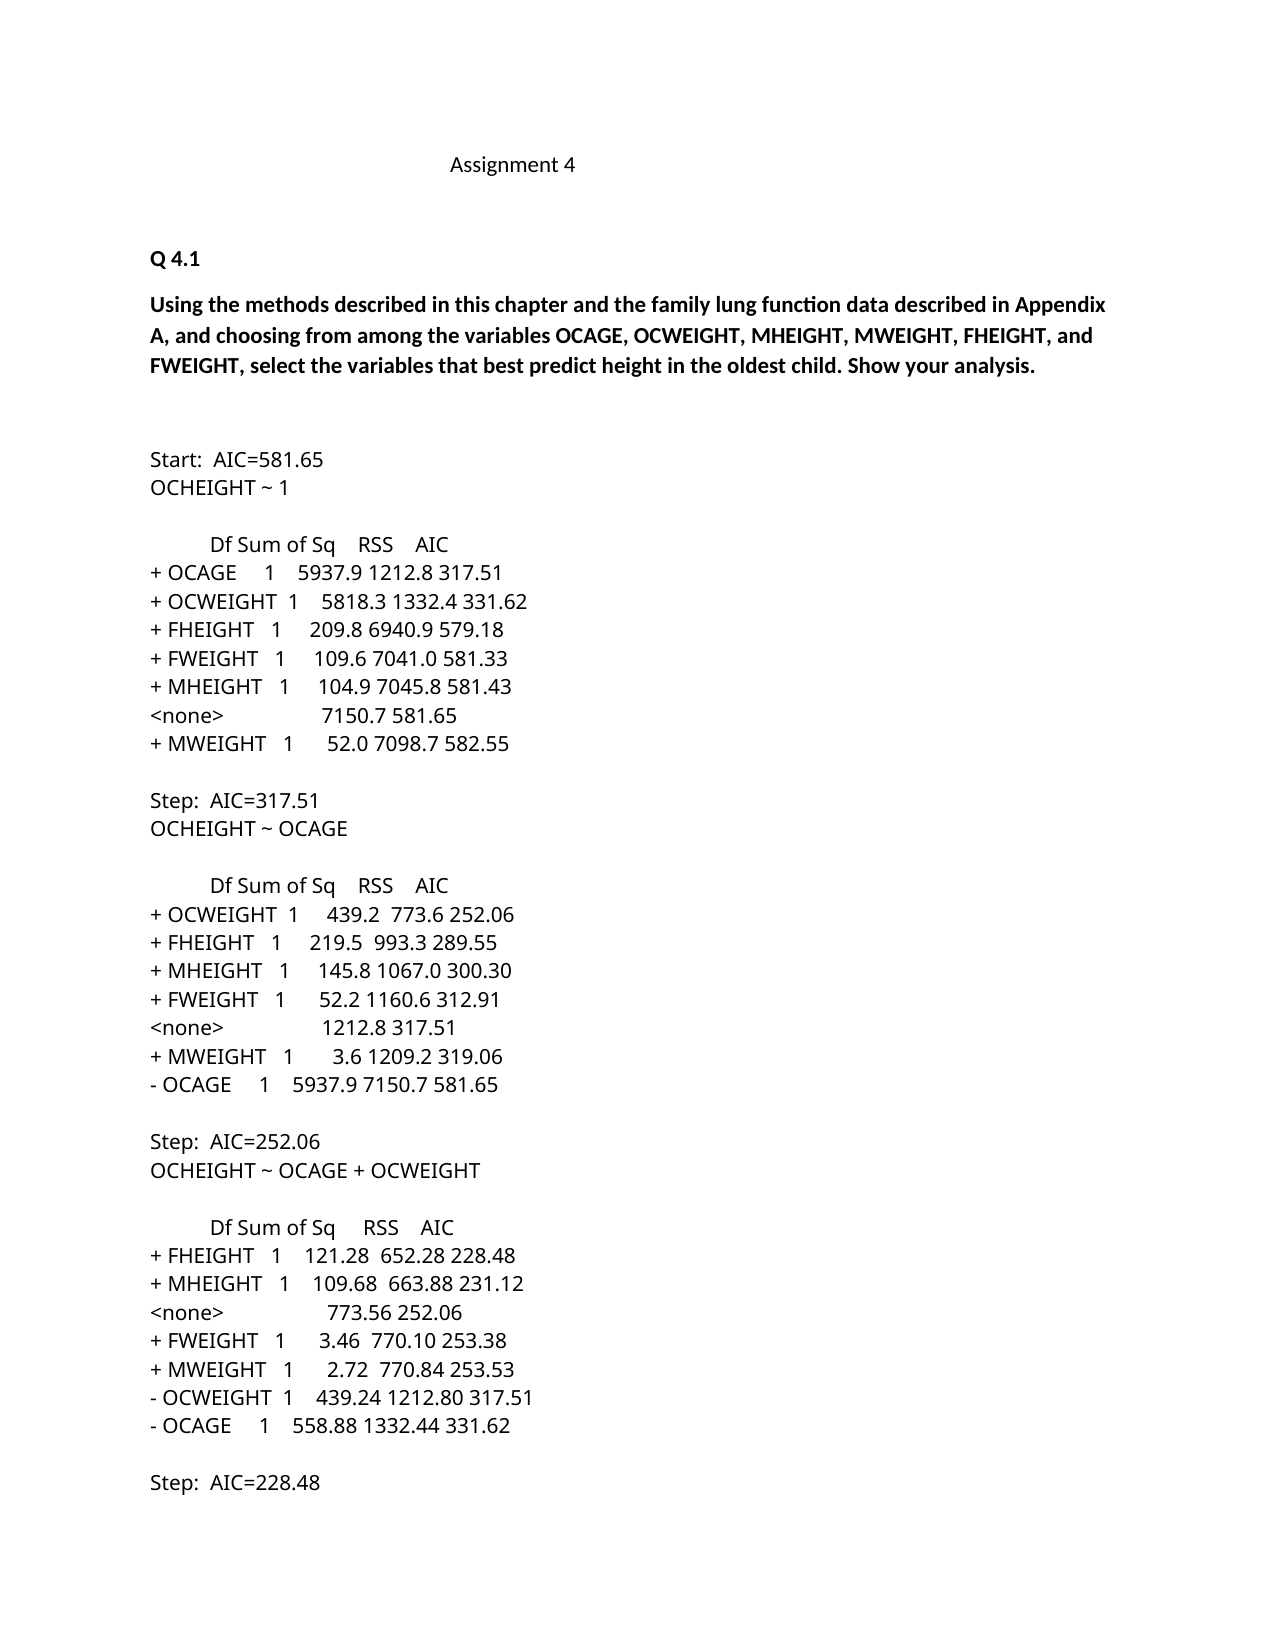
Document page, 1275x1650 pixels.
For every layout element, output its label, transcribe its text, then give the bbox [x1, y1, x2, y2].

text Using the methods described in this chapter and the family lung function data described in Appendix A, and choosing from among the variables OCAGE, OCWEIGHT, MHEIGHT, MWEIGHT, FHEIGHT, and FWEIGHT, select the variables that best predict height in the oldest child. Show your analysis. [150, 291, 1125, 379]
text + FHEIGHT 1 121.28 652.28 228.48 [150, 1241, 1125, 1269]
text + FWEIGHT 1 109.6 7041.0 581.33 [150, 644, 1125, 672]
text + OCAGE 1 5937.9 1212.8 317.51 [150, 558, 1125, 587]
text Q 4.1 [150, 244, 1125, 272]
text - OCWEIGHT 1 439.24 1212.80 317.51 [150, 1383, 1125, 1412]
text + MWEIGHT 1 2.72 770.84 253.53 [150, 1355, 1125, 1383]
text Step: AIC=317.51 [150, 786, 1125, 814]
text + OCWEIGHT 1 439.2 773.6 252.06 [150, 900, 1125, 928]
text <none> 773.56 252.06 [150, 1298, 1125, 1326]
text + OCWEIGHT 1 5818.3 1332.4 331.62 [150, 587, 1125, 615]
text + FWEIGHT 1 52.2 1160.6 312.91 [150, 985, 1125, 1013]
text + FHEIGHT 1 209.8 6940.9 579.18 [150, 615, 1125, 644]
text Df Sum of Sq RSS AIC [150, 871, 1125, 900]
text OCHEIGHT ~ OCAGE + OCWEIGHT [150, 1156, 1125, 1184]
text Start: AIC=581.65 [150, 445, 1125, 473]
text + FHEIGHT 1 219.5 993.3 289.55 [150, 928, 1125, 957]
text Df Sum of Sq RSS AIC [150, 1213, 1125, 1241]
text - OCAGE 1 558.88 1332.44 331.62 [150, 1412, 1125, 1440]
text - OCAGE 1 5937.9 7150.7 581.65 [150, 1070, 1125, 1099]
text Step: AIC=252.06 [150, 1127, 1125, 1156]
text + MHEIGHT 1 109.68 663.88 231.12 [150, 1269, 1125, 1298]
text Assignment 4 [150, 150, 1125, 178]
text + MHEIGHT 1 104.9 7045.8 581.43 [150, 672, 1125, 701]
text Df Sum of Sq RSS AIC [150, 530, 1125, 558]
text Step: AIC=228.48 [150, 1468, 1125, 1497]
text OCHEIGHT ~ OCAGE [150, 814, 1125, 843]
text OCHEIGHT ~ 1 [150, 473, 1125, 502]
text + FWEIGHT 1 3.46 770.10 253.38 [150, 1326, 1125, 1355]
text <none> 1212.8 317.51 [150, 1013, 1125, 1042]
text + MWEIGHT 1 3.6 1209.2 319.06 [150, 1042, 1125, 1070]
text + MWEIGHT 1 52.0 7098.7 582.55 [150, 729, 1125, 758]
text + MHEIGHT 1 145.8 1067.0 300.30 [150, 957, 1125, 985]
text <none> 7150.7 581.65 [150, 701, 1125, 729]
